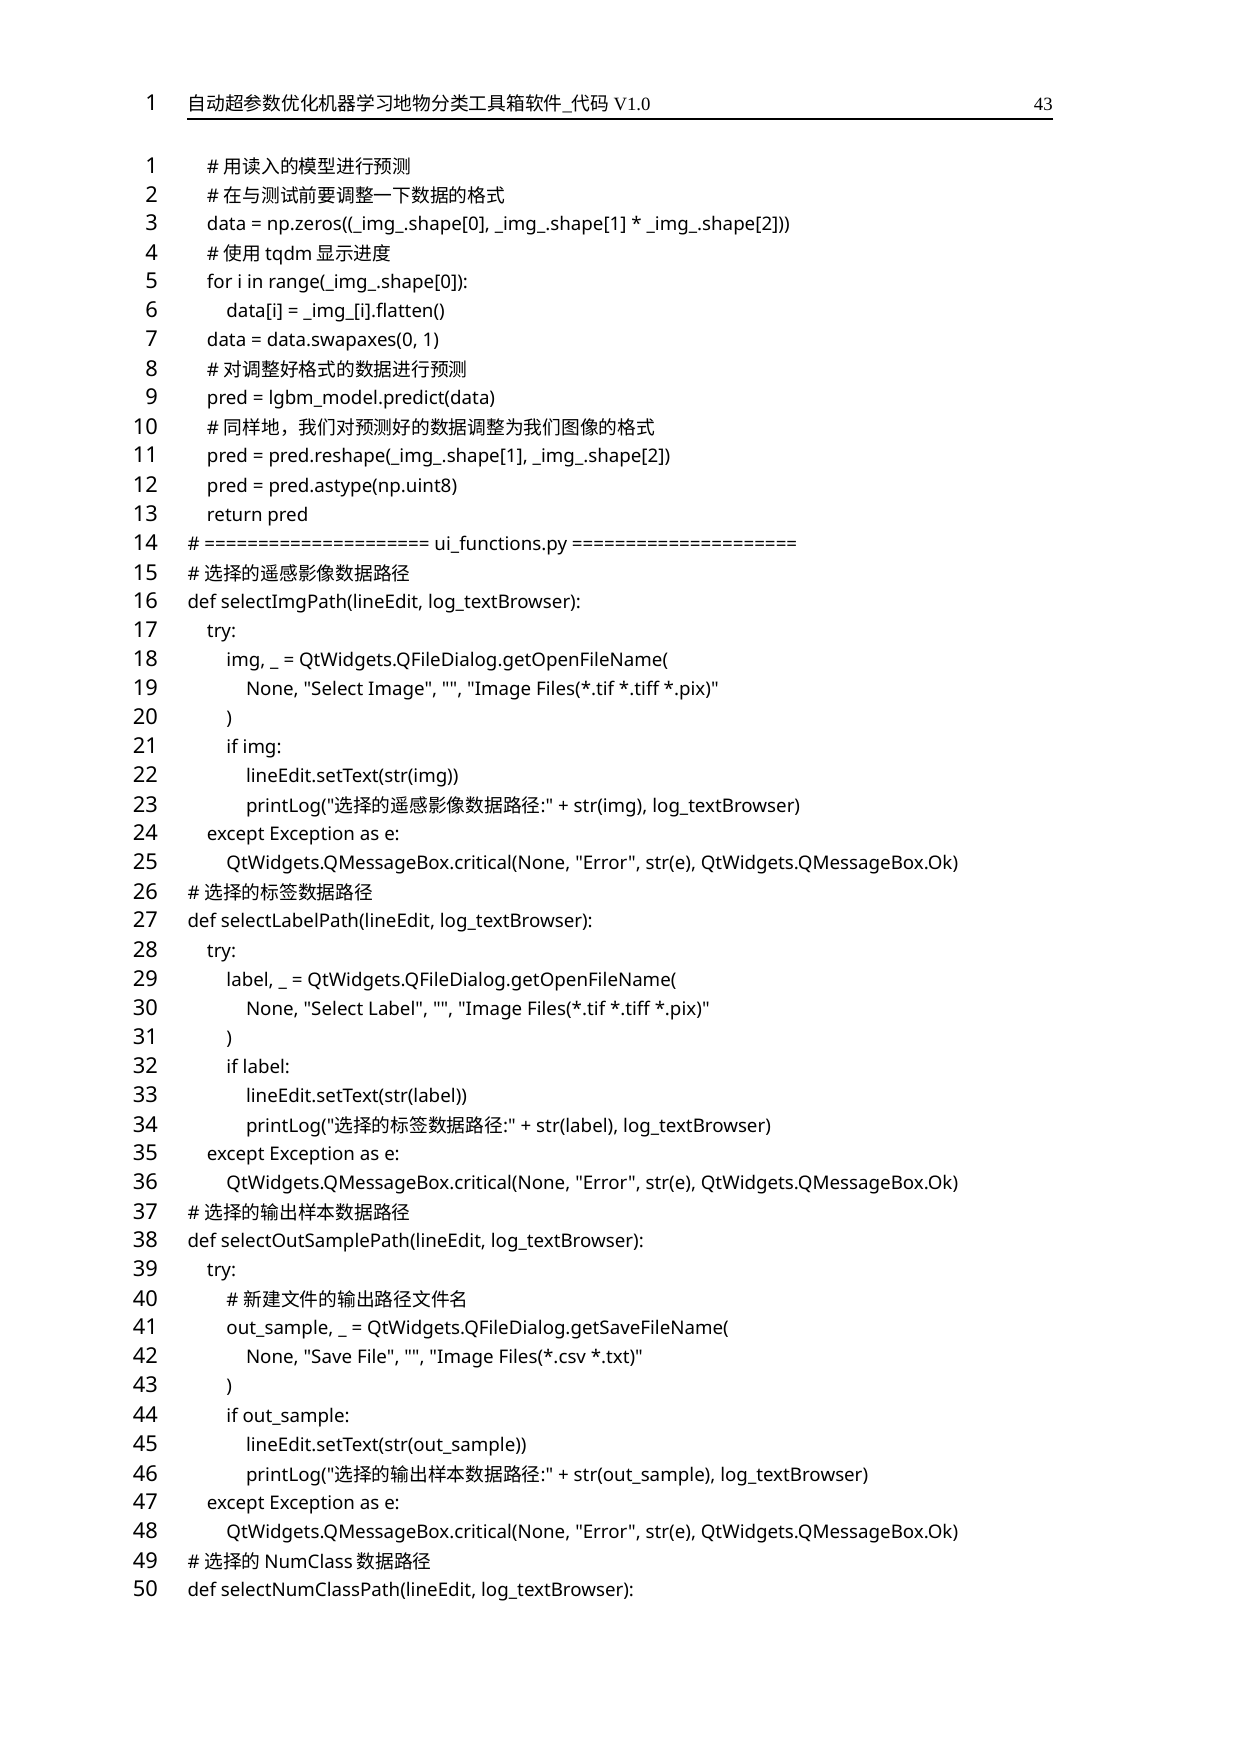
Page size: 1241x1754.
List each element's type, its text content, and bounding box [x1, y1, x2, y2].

text # ===================== ui_functions.py ===================== [187, 528, 1053, 557]
text QtWidgets.QMessageBox.critical(None, "Error", str(e), QtWidgets.QMessageBox.Ok) [187, 1168, 1053, 1197]
text pred = pred.reshape(_img_.shape[1], _img_.shape[2]) [187, 441, 1053, 470]
text # 用读入的模型进行预测 [187, 150, 1053, 179]
text lineEdit.setText(str(img)) [187, 761, 1053, 790]
text def selectNumClassPath(lineEdit, log_textBrowser): [187, 1574, 1053, 1603]
text ) [187, 1022, 1053, 1051]
text None, "Save File", "", "Image Files(*.csv *.txt)" [187, 1342, 1053, 1371]
text # 选择的遥感影像数据路径 [187, 557, 1053, 586]
text lineEdit.setText(str(label)) [187, 1080, 1053, 1109]
text img, _ = QtWidgets.QFileDialog.getOpenFileName( [187, 644, 1053, 673]
text data = data.swapaxes(0, 1) [187, 325, 1053, 354]
text None, "Select Label", "", "Image Files(*.tif *.tiff *.pix)" [187, 993, 1053, 1022]
text # 对调整好格式的数据进行预测 [187, 354, 1053, 383]
text def selectOutSamplePath(lineEdit, log_textBrowser): [187, 1226, 1053, 1255]
text except Exception as e: [187, 819, 1053, 848]
text printLog("选择的遥感影像数据路径:" + str(img), log_textBrowser) [187, 790, 1053, 819]
text # 选择的NumClass数据路径 [187, 1545, 1053, 1574]
text if label: [187, 1051, 1053, 1080]
text QtWidgets.QMessageBox.critical(None, "Error", str(e), QtWidgets.QMessageBox.Ok) [187, 848, 1053, 877]
text except Exception as e: [187, 1487, 1053, 1516]
text printLog("选择的标签数据路径:" + str(label), log_textBrowser) [187, 1109, 1053, 1138]
text return pred [187, 499, 1053, 528]
text QtWidgets.QMessageBox.critical(None, "Error", str(e), QtWidgets.QMessageBox.Ok) [187, 1516, 1053, 1545]
text label, _ = QtWidgets.QFileDialog.getOpenFileName( [187, 964, 1053, 993]
text except Exception as e: [187, 1138, 1053, 1168]
text # 使用tqdm显示进度 [187, 238, 1053, 267]
text None, "Select Image", "", "Image Files(*.tif *.tiff *.pix)" [187, 673, 1053, 703]
text data = np.zeros((_img_.shape[0], _img_.shape[1] * _img_.shape[2])) [187, 208, 1053, 238]
text pred = lgbm_model.predict(data) [187, 383, 1053, 412]
text try: [187, 935, 1053, 964]
text for i in range(_img_.shape[0]): [187, 267, 1053, 296]
text pred = pred.astype(np.uint8) [187, 470, 1053, 499]
text def selectImgPath(lineEdit, log_textBrowser): [187, 586, 1053, 615]
text if img: [187, 732, 1053, 761]
text data[i] = _img_[i].flatten() [187, 296, 1053, 325]
text # 选择的输出样本数据路径 [187, 1197, 1053, 1226]
text try: [187, 1255, 1053, 1284]
text # 选择的标签数据路径 [187, 877, 1053, 906]
text if out_sample: [187, 1400, 1053, 1429]
text out_sample, _ = QtWidgets.QFileDialog.getSaveFileName( [187, 1313, 1053, 1342]
text # 同样地，我们对预测好的数据调整为我们图像的格式 [187, 412, 1053, 441]
text def selectLabelPath(lineEdit, log_textBrowser): [187, 906, 1053, 935]
text ) [187, 1371, 1053, 1400]
text try: [187, 615, 1053, 644]
text printLog("选择的输出样本数据路径:" + str(out_sample), log_textBrowser) [187, 1458, 1053, 1487]
text # 在与测试前要调整一下数据的格式 [187, 179, 1053, 208]
text # 新建文件的输出路径文件名 [187, 1284, 1053, 1313]
text lineEdit.setText(str(out_sample)) [187, 1429, 1053, 1458]
text ) [187, 703, 1053, 732]
